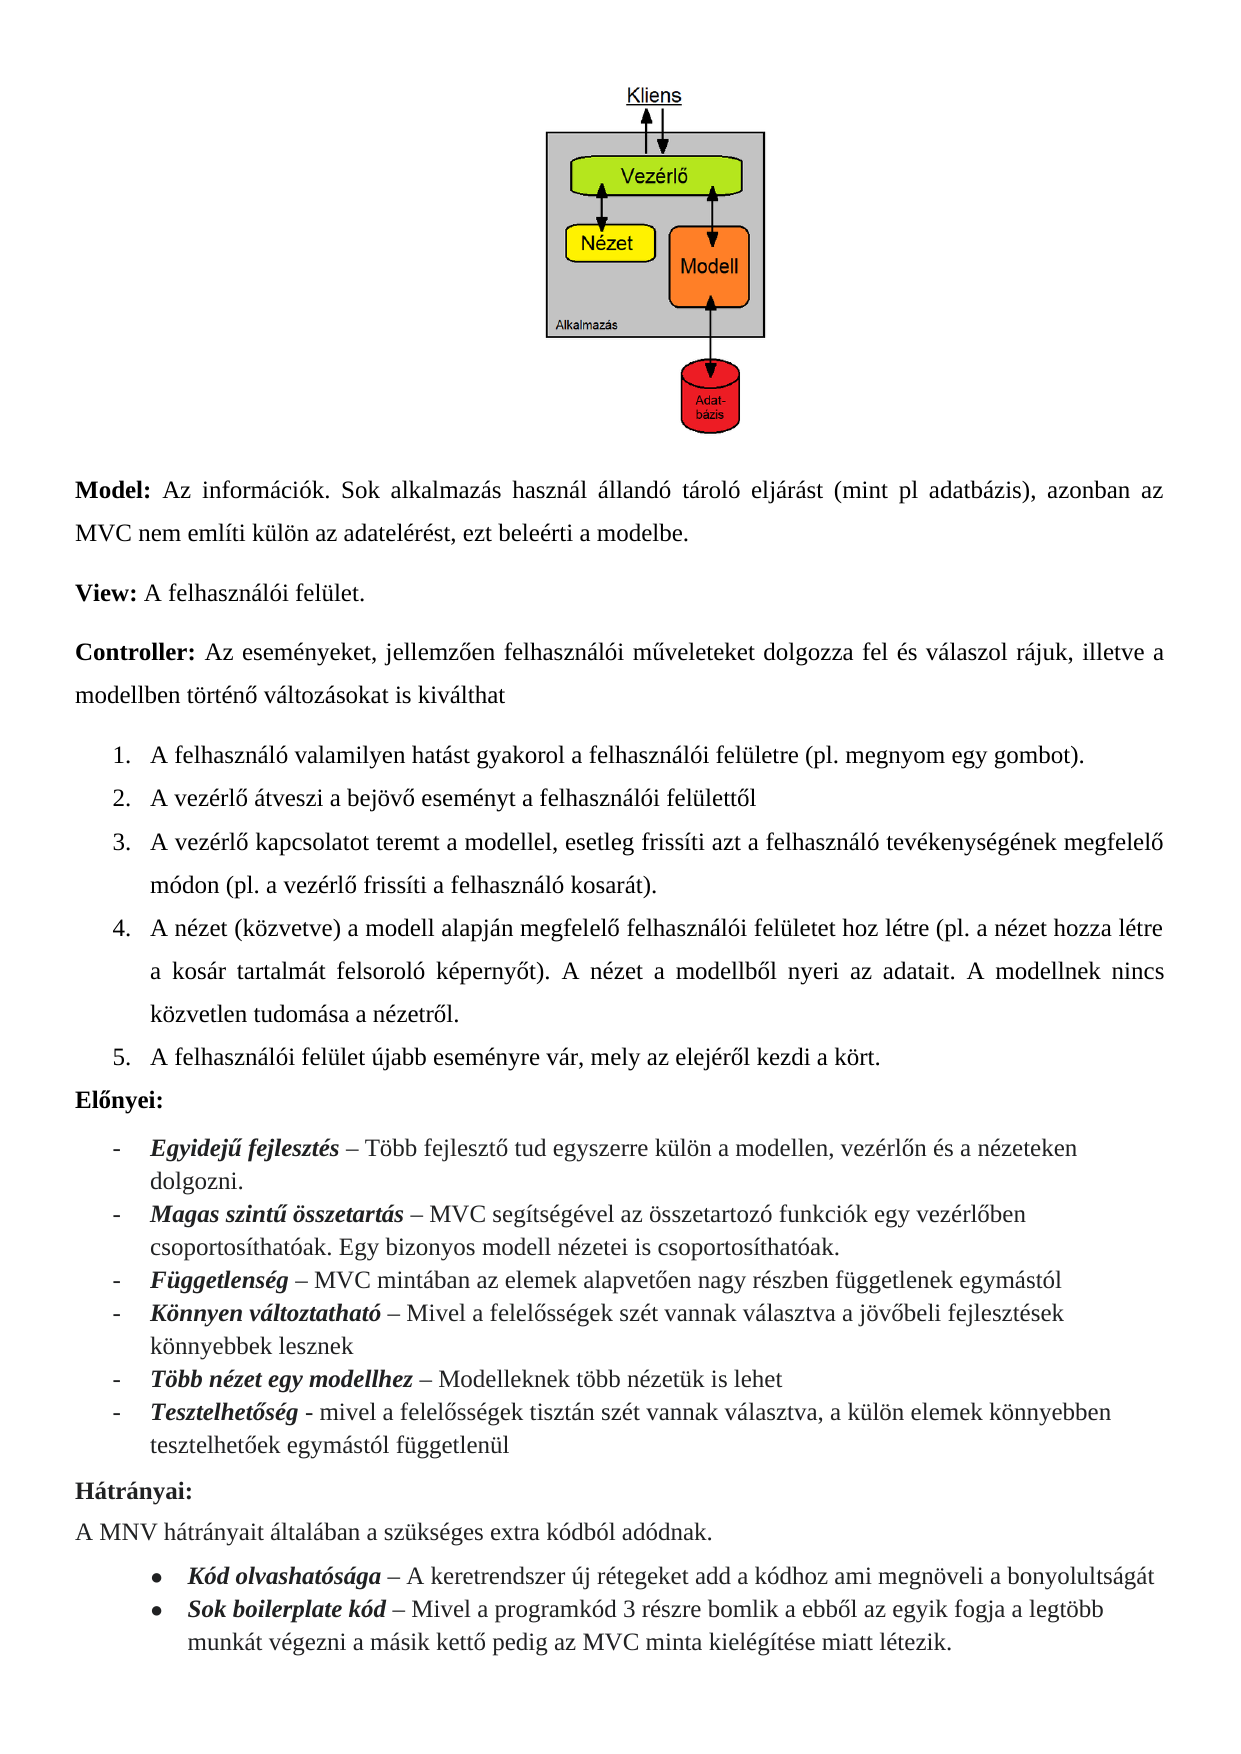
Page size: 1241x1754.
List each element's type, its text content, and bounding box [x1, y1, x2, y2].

list Tesztelhetőség - mivel a felelősségek tisztán szét vannak választva, a külön elemek könnyebben tesztelhetőek egymástól függetlenül [112, 1397, 1165, 1459]
list Kód olvashatósága – A keretrendszer új rétegeket add a kódhoz ami megnöveli a bonyolultságát [150, 1561, 1165, 1589]
text Előnyei: [75, 1085, 1165, 1114]
list Függetlenség – MVC mintában az elemek alapvetően nagy részben függetlenek egymástól [112, 1265, 1165, 1294]
list A nézet (közvetve) a modell alapján megfelelő felhasználói felületet hoz létre (pl. a nézet hozza létre a kosár tartalmát felsoroló képernyőt). A nézet a modellből nyeri az adatait. A modellnek nincs közvetlen tudomása a nézetről. [112, 913, 1165, 1028]
text Controller: Az eseményeket, jellemzően felhasználói műveleteket dolgozza fel és válaszol rájuk, illetve a modellben történő változásokat is kiválthat [75, 637, 1165, 709]
list Sok boilerplate kód – Mivel a programkód 3 részre bomlik a ebből az egyik fogja a legtöbb munkát végezni a másik kettő pedig az MVC minta kielégítése miatt létezik. [150, 1594, 1165, 1656]
list A vezérlő kapcsolatot teremt a modellel, esetleg frissíti azt a felhasználó tevékenységének megfelelő módon (pl. a vezérlő frissíti a felhasználó kosarát). [112, 827, 1165, 898]
text View: A felhasználói felület. [75, 578, 1165, 606]
list Több nézet egy modellhez – Modelleknek több nézetük is lehet [112, 1364, 1165, 1393]
text A MNV hátrányait általában a szükséges extra kódból adódnak. [75, 1517, 1165, 1546]
list A felhasználói felület újabb eseményre vár, mely az elejéről kezdi a kört. [112, 1042, 1165, 1071]
text Hátrányai: [75, 1476, 1165, 1504]
list A vezérlő átveszi a bejövő eseményt a felhasználói felülettől [112, 783, 1165, 812]
list Egyidejű fejlesztés – Több fejlesztő tud egyszerre külön a modellen, vezérlőn és a nézeteken dolgozni. [112, 1133, 1165, 1195]
text Model: Az információk. Sok alkalmazás használ állandó tároló eljárást (mint pl adatbázis), azonban az MVC nem említi külön az adatelérést, ezt beleérti a modelbe. [75, 475, 1165, 547]
list Magas szintű összetartás – MVC segítségével az összetartozó funkciók egy vezérlőben csoportosíthatóak. Egy bizonyos modell nézetei is csoportosíthatóak. [112, 1199, 1165, 1261]
list Könnyen változtatható – Mivel a felelősségek szét vannak választva a jövőbeli fejlesztések könnyebbek lesznek [112, 1298, 1165, 1360]
list A felhasználó valamilyen hatást gyakorol a felhasználói felületre (pl. megnyom egy gombot). [112, 740, 1165, 769]
picture [536, 75, 779, 444]
